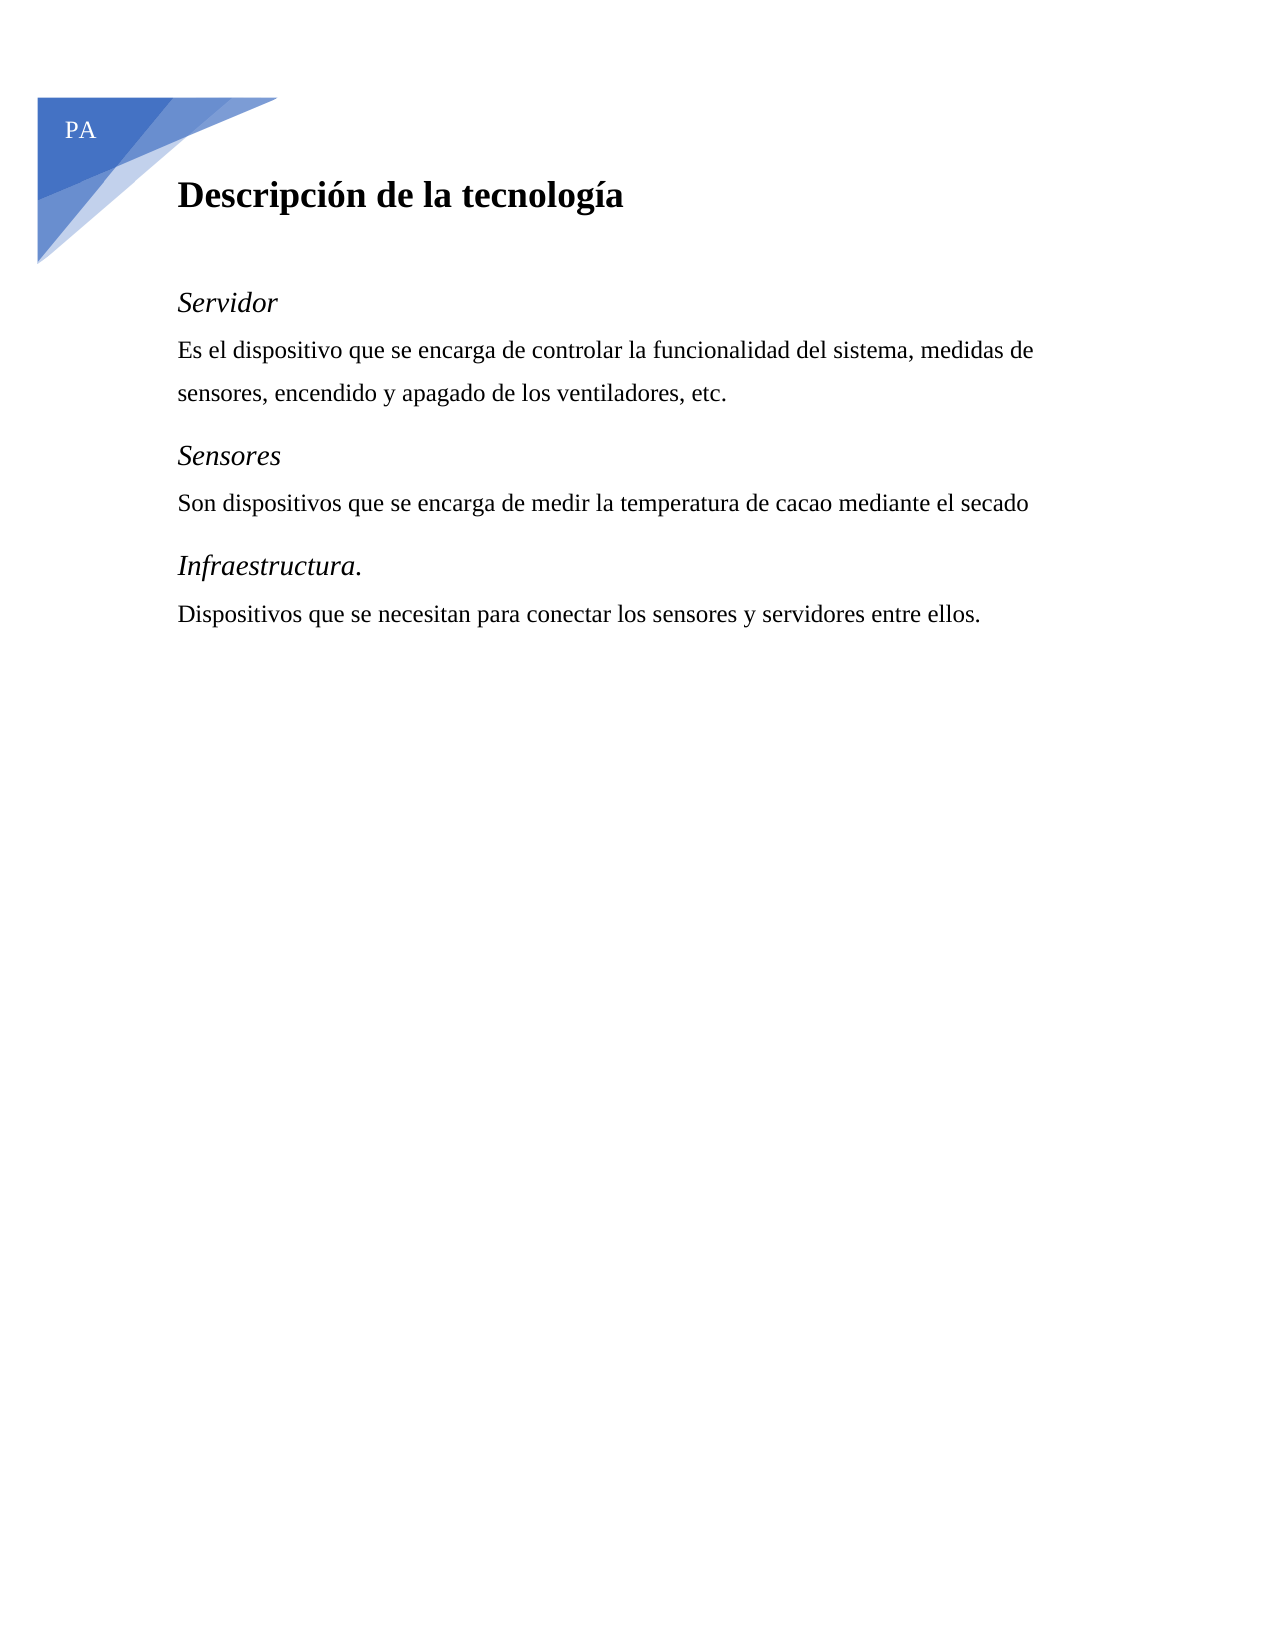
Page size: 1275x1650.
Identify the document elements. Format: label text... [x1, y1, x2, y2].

text Son dispositivos que se encarga de medir la temperatura de cacao mediante el secado [177, 488, 1098, 517]
subtitle Descripción de la tecnología [177, 173, 1098, 216]
text Dispositivos que se necesitan para conectar los sensores y servidores entre ellos. [177, 599, 1098, 627]
text Es el dispositivo que se encarga de controlar la funcionalidad del sistema, medidas de sensores, encendido y apagado de los ventiladores, etc. [177, 335, 1098, 407]
picture [37, 97, 279, 266]
subtitle Sensores [177, 438, 1098, 472]
subtitle Servidor [177, 285, 1098, 318]
subtitle Infraestructura. [177, 548, 1098, 582]
